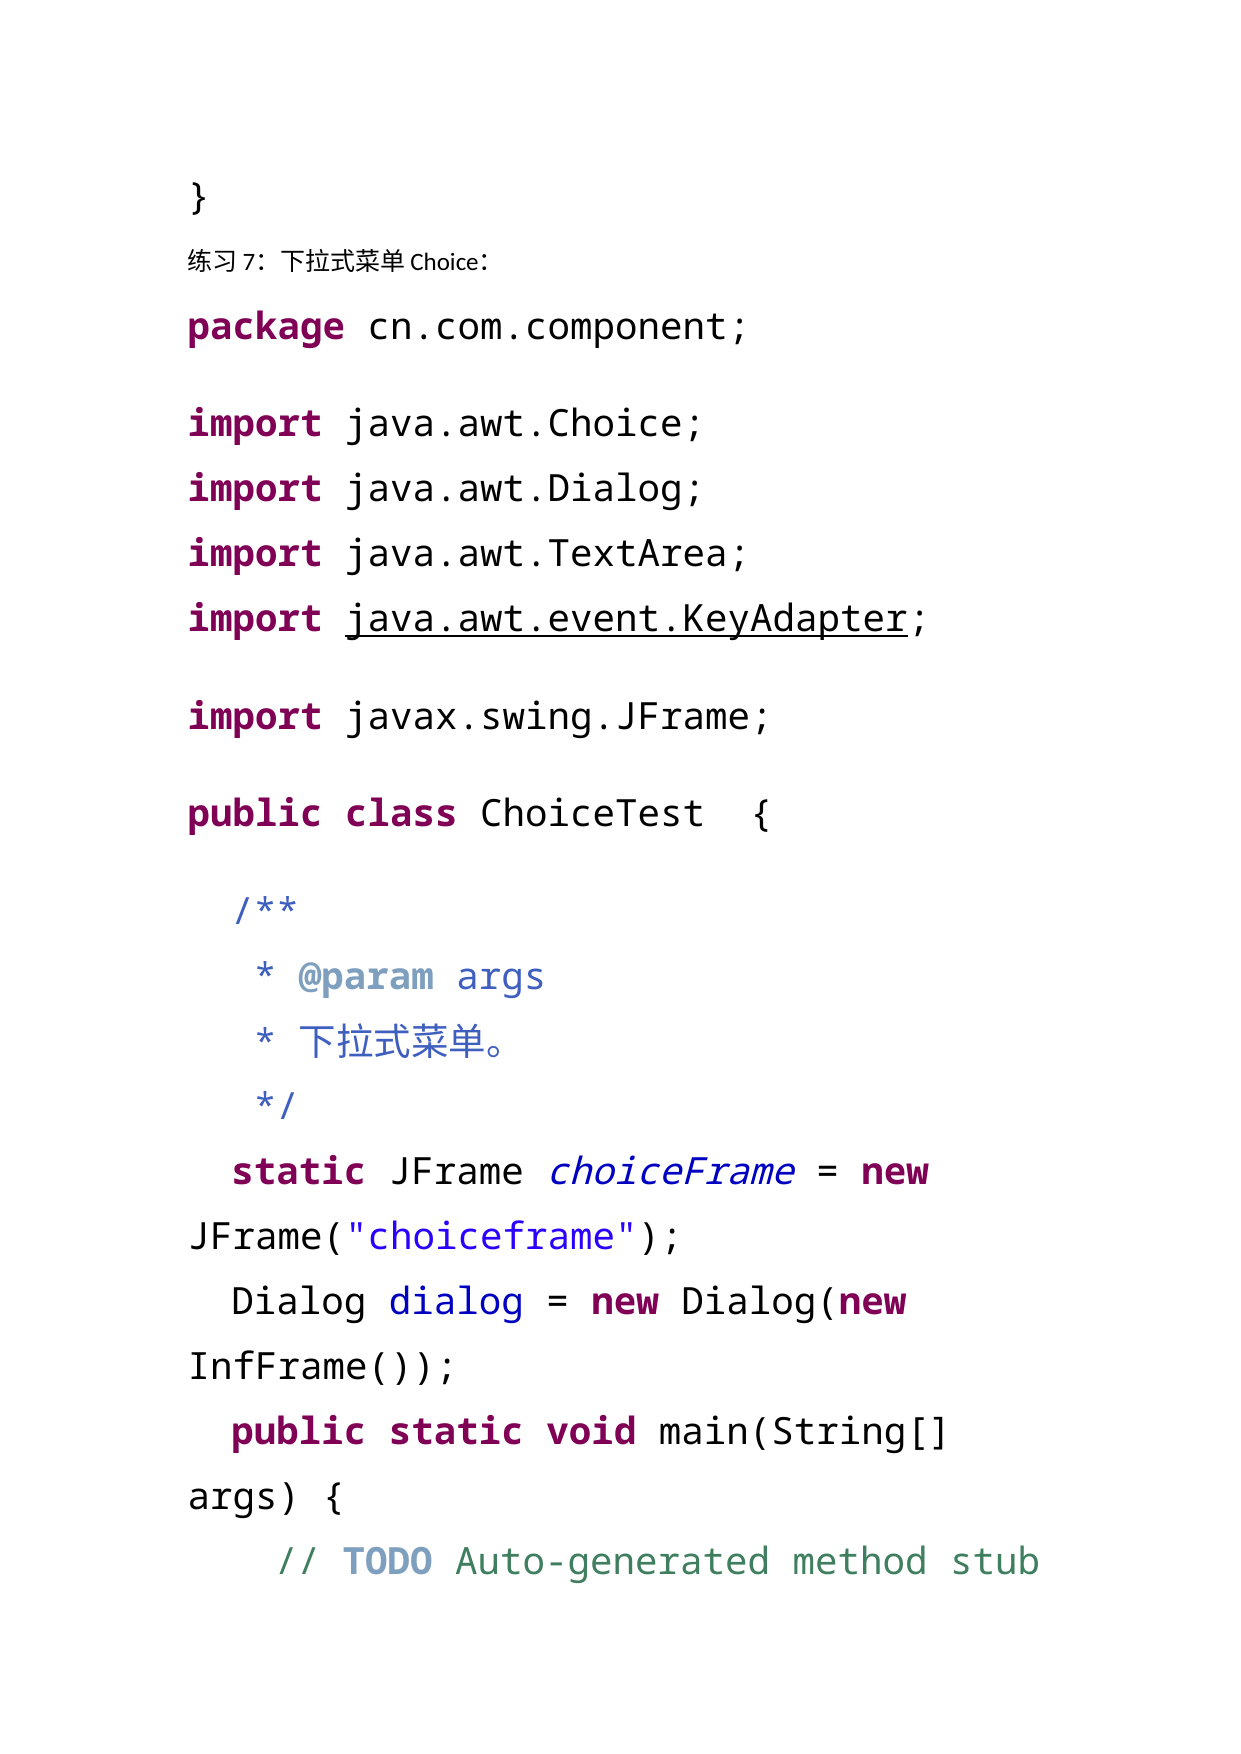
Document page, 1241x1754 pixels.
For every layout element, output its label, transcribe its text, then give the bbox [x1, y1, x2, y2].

text import java.awt.Choice; [187, 389, 1053, 454]
text /** [187, 877, 1053, 942]
text * @param args [187, 942, 1053, 1007]
text import java.awt.Dialog; [187, 454, 1053, 519]
text import java.awt.TextArea; [187, 519, 1053, 584]
text Dialog dialog = new Dialog(new InfFrame()); [187, 1267, 1053, 1397]
text package cn.com.component; [187, 292, 1053, 357]
text import java.awt.event.KeyAdapter; [187, 584, 1053, 649]
text public static void main(String[] args) { [187, 1397, 1053, 1527]
text */ [187, 1072, 1053, 1137]
text * 下拉式菜单。 [187, 1007, 1053, 1072]
text } [187, 162, 1053, 227]
text public class ChoiceTest { [187, 779, 1053, 844]
list 练习7：下拉式菜单Choice： [187, 227, 1053, 292]
text static JFrame choiceFrame = new JFrame("choiceframe"); [187, 1137, 1053, 1267]
text import javax.swing.JFrame; [187, 682, 1053, 747]
text // TODO Auto-generated method stub [187, 1527, 1053, 1592]
